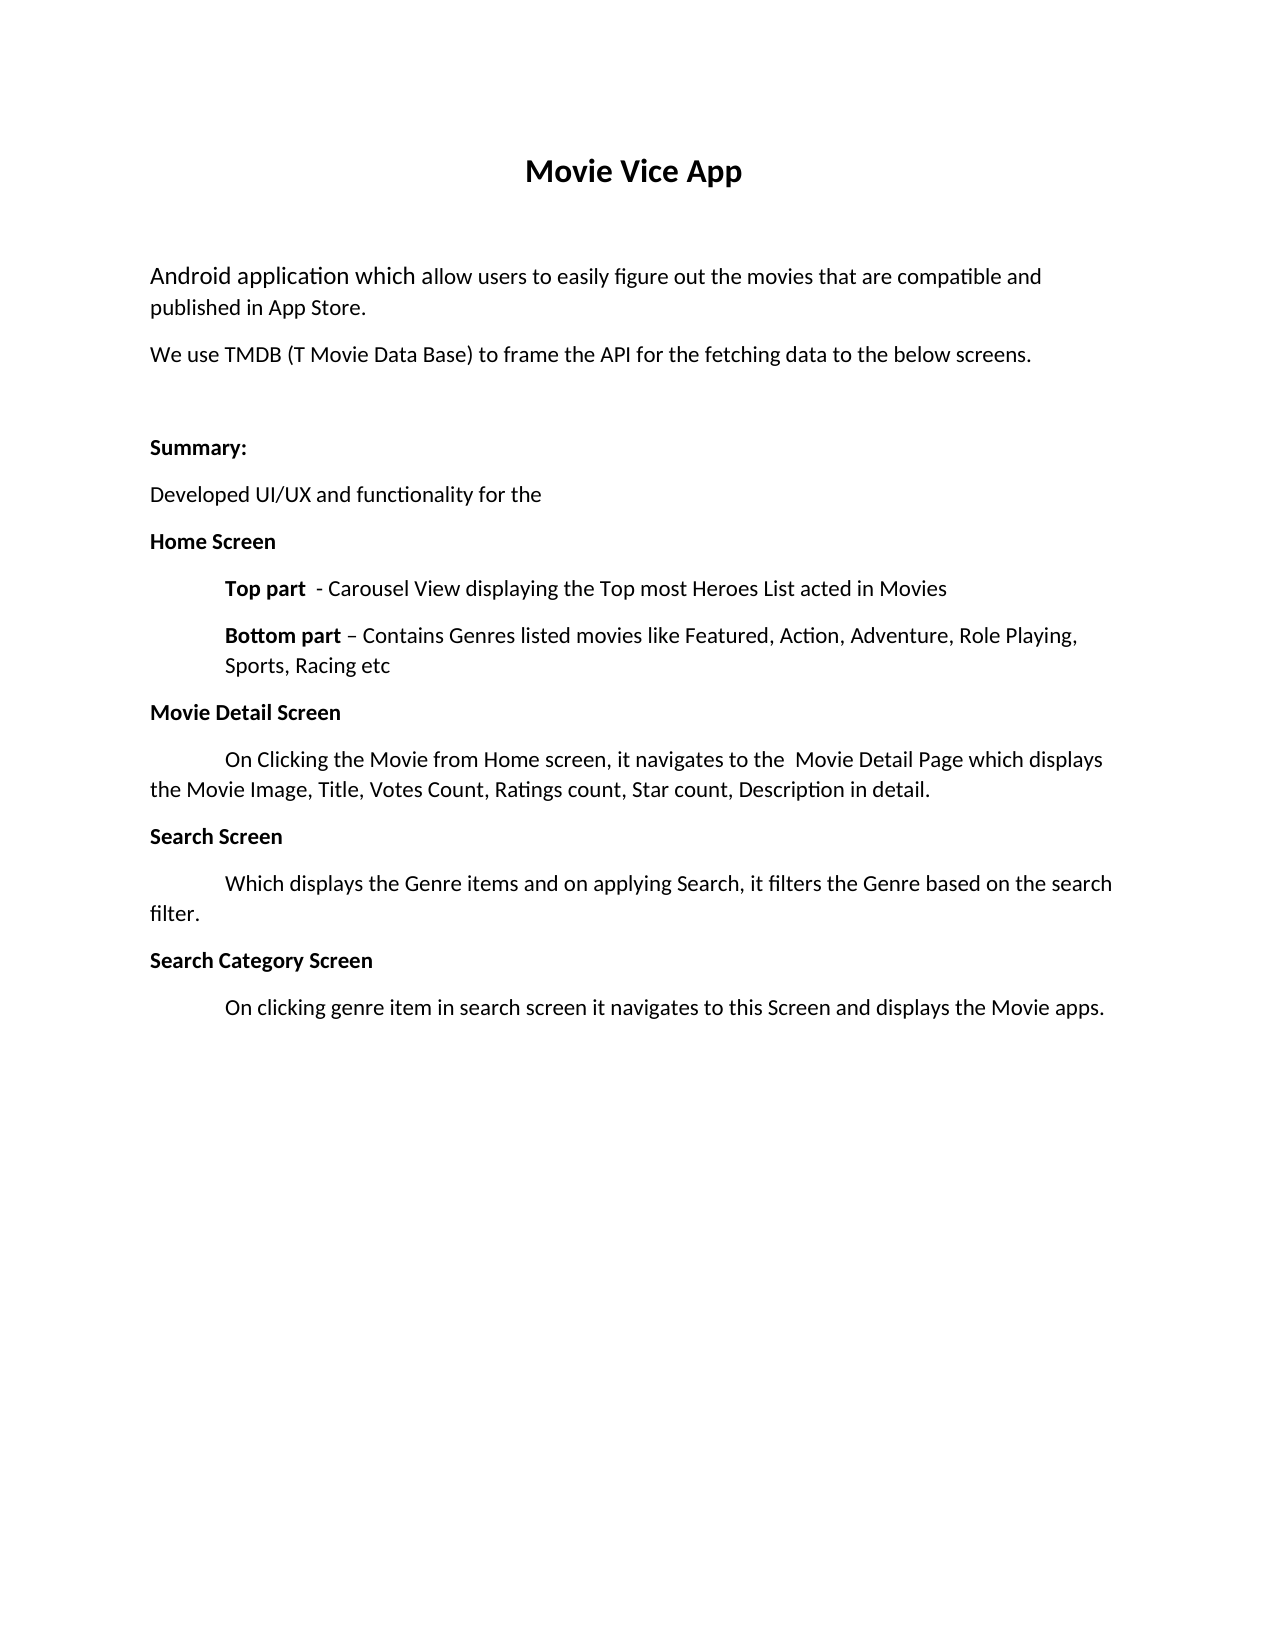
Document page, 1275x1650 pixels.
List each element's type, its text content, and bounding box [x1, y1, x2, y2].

text Summary: [150, 433, 1125, 462]
text Movie Detail Screen [150, 698, 1125, 726]
text Movie Vice App [150, 150, 1125, 191]
text Developed UI/UX and functionality for the [150, 480, 1125, 508]
text Home Screen [150, 527, 1125, 555]
text Android application which allow users to easily figure out the movies that are compatible and published in App Store. [150, 260, 1125, 321]
text Search Screen [150, 822, 1125, 850]
text Which displays the Genre items and on applying Search, it filters the Genre based on the search filter. [150, 869, 1125, 927]
text Top part - Carousel View displaying the Top most Heroes List acted in Movies [150, 574, 1125, 602]
text We use TMDB (T Movie Data Base) to frame the API for the fetching data to the below screens. [150, 340, 1125, 368]
text On Clicking the Movie from Home screen, it navigates to the Movie Detail Page which displays the Movie Image, Title, Votes Count, Ratings count, Star count, Description in detail. [150, 745, 1125, 803]
text Bottom part – Contains Genres listed movies like Featured, Action, Adventure, Role Playing, Sports, Racing etc [225, 621, 1125, 679]
text Search Category Screen [150, 946, 1125, 974]
text On clicking genre item in search screen it navigates to this Screen and displays the Movie apps. [150, 993, 1125, 1021]
